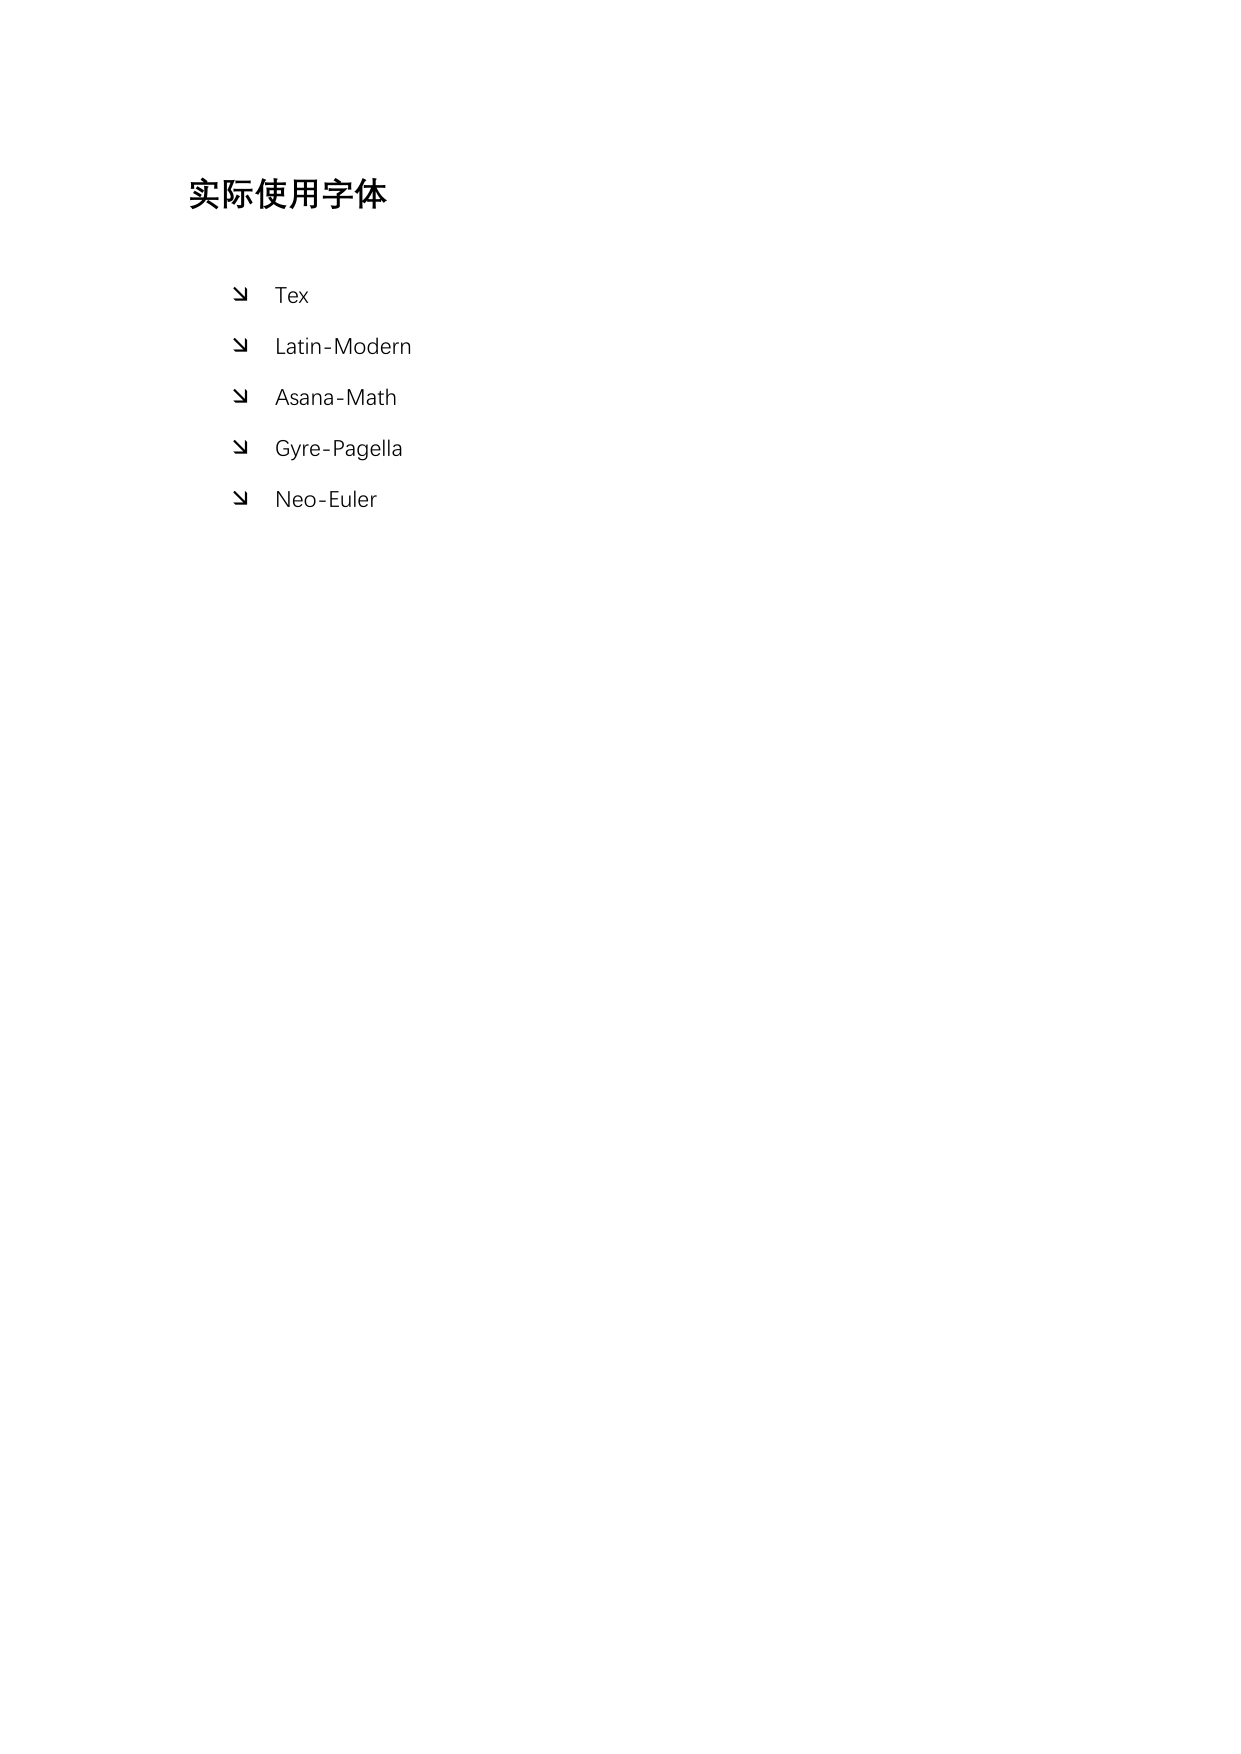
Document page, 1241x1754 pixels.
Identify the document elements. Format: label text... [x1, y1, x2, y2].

list Latin-Modern [231, 330, 1053, 363]
list Neo-Euler [231, 483, 1053, 516]
list Tex [231, 279, 1053, 312]
list Asana-Math [231, 381, 1053, 414]
list Gyre-Pagella [231, 432, 1053, 465]
subtitle 实际使用字体 [187, 162, 1053, 227]
